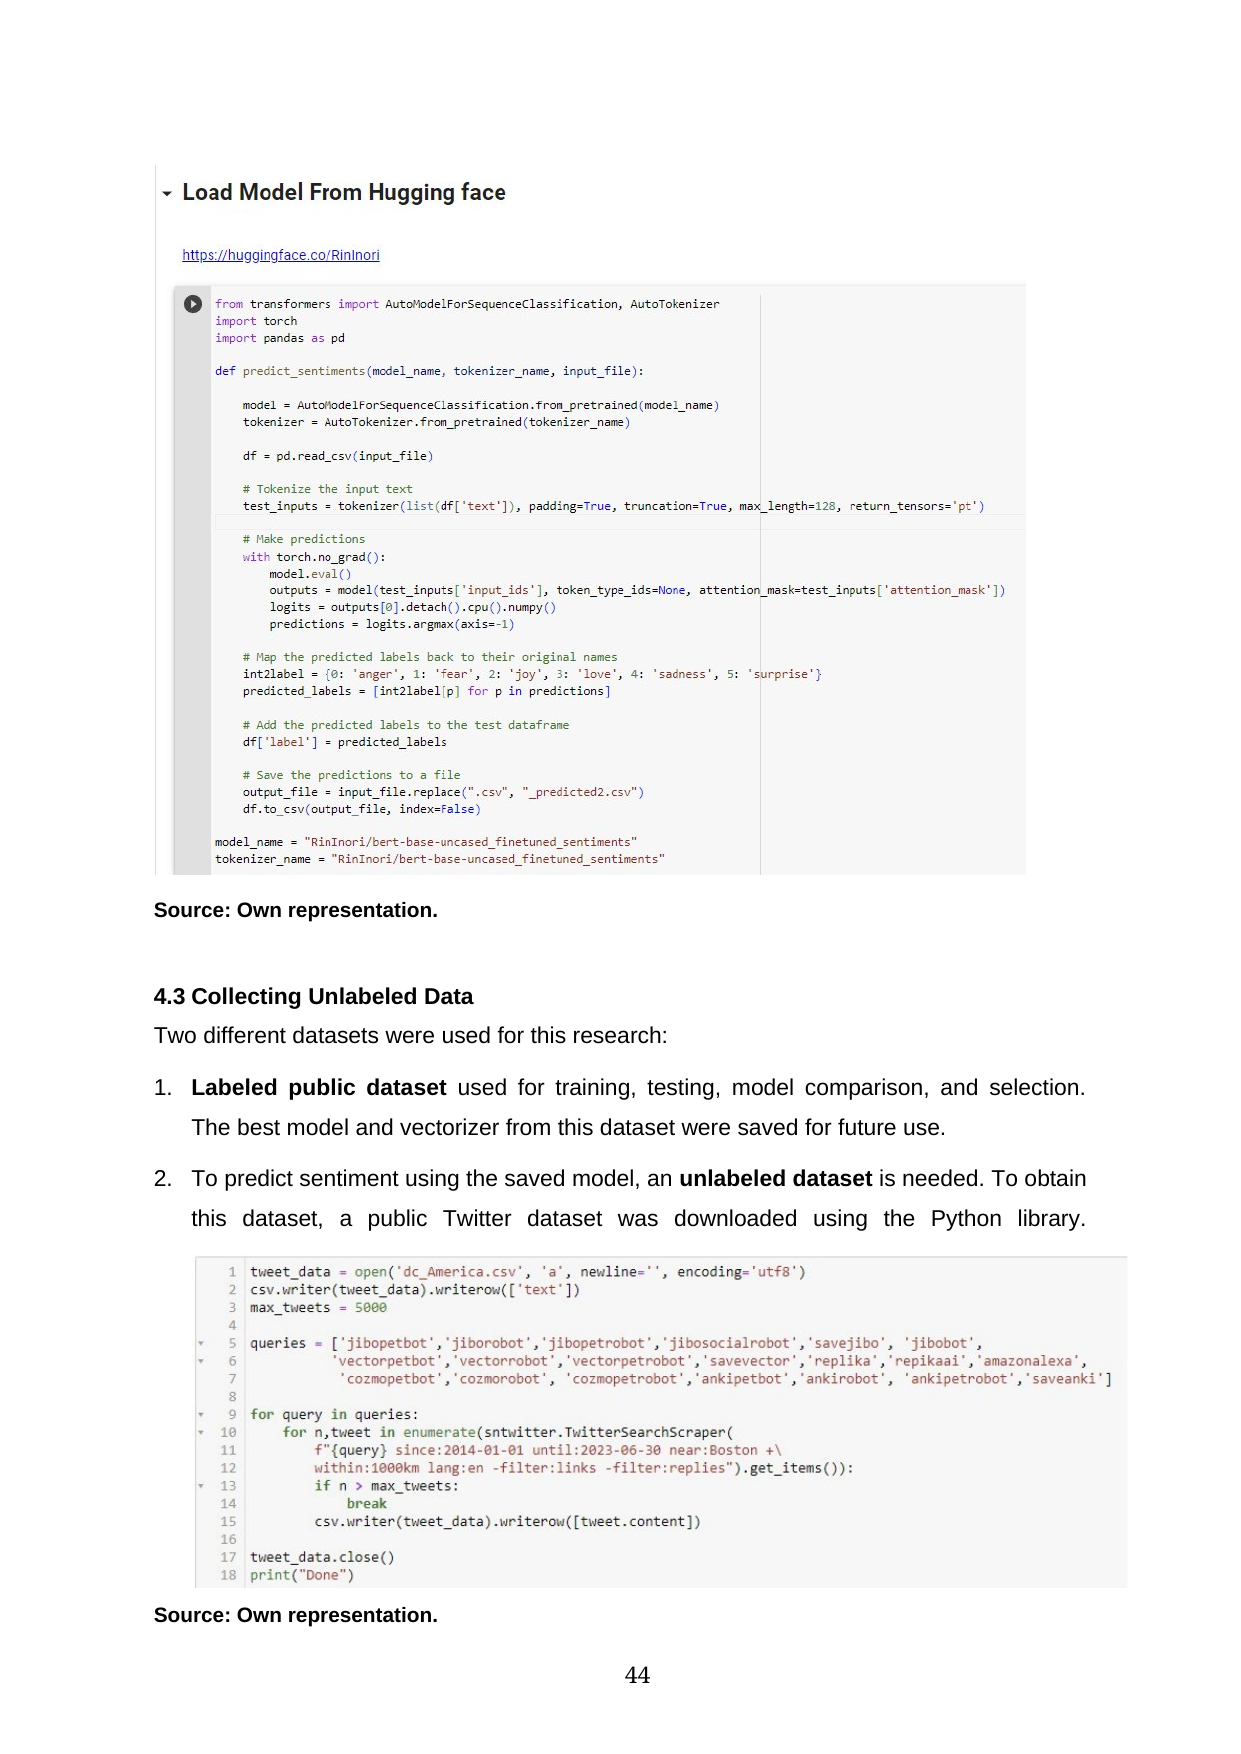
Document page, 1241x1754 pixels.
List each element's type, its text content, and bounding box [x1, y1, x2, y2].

text Source: Own representation. [153, 1603, 1087, 1627]
list Labeled public dataset used for training, testing, model comparison, and selection. The best model and vectorizer from this dataset were saved for future use. [153, 1074, 1087, 1140]
text Two different datasets were used for this research: [153, 1022, 1087, 1049]
text Source: Own representation. [153, 898, 1087, 922]
picture [153, 165, 1026, 875]
list Collecting Unlabeled Data [153, 983, 1087, 1009]
picture [191, 1246, 1128, 1588]
